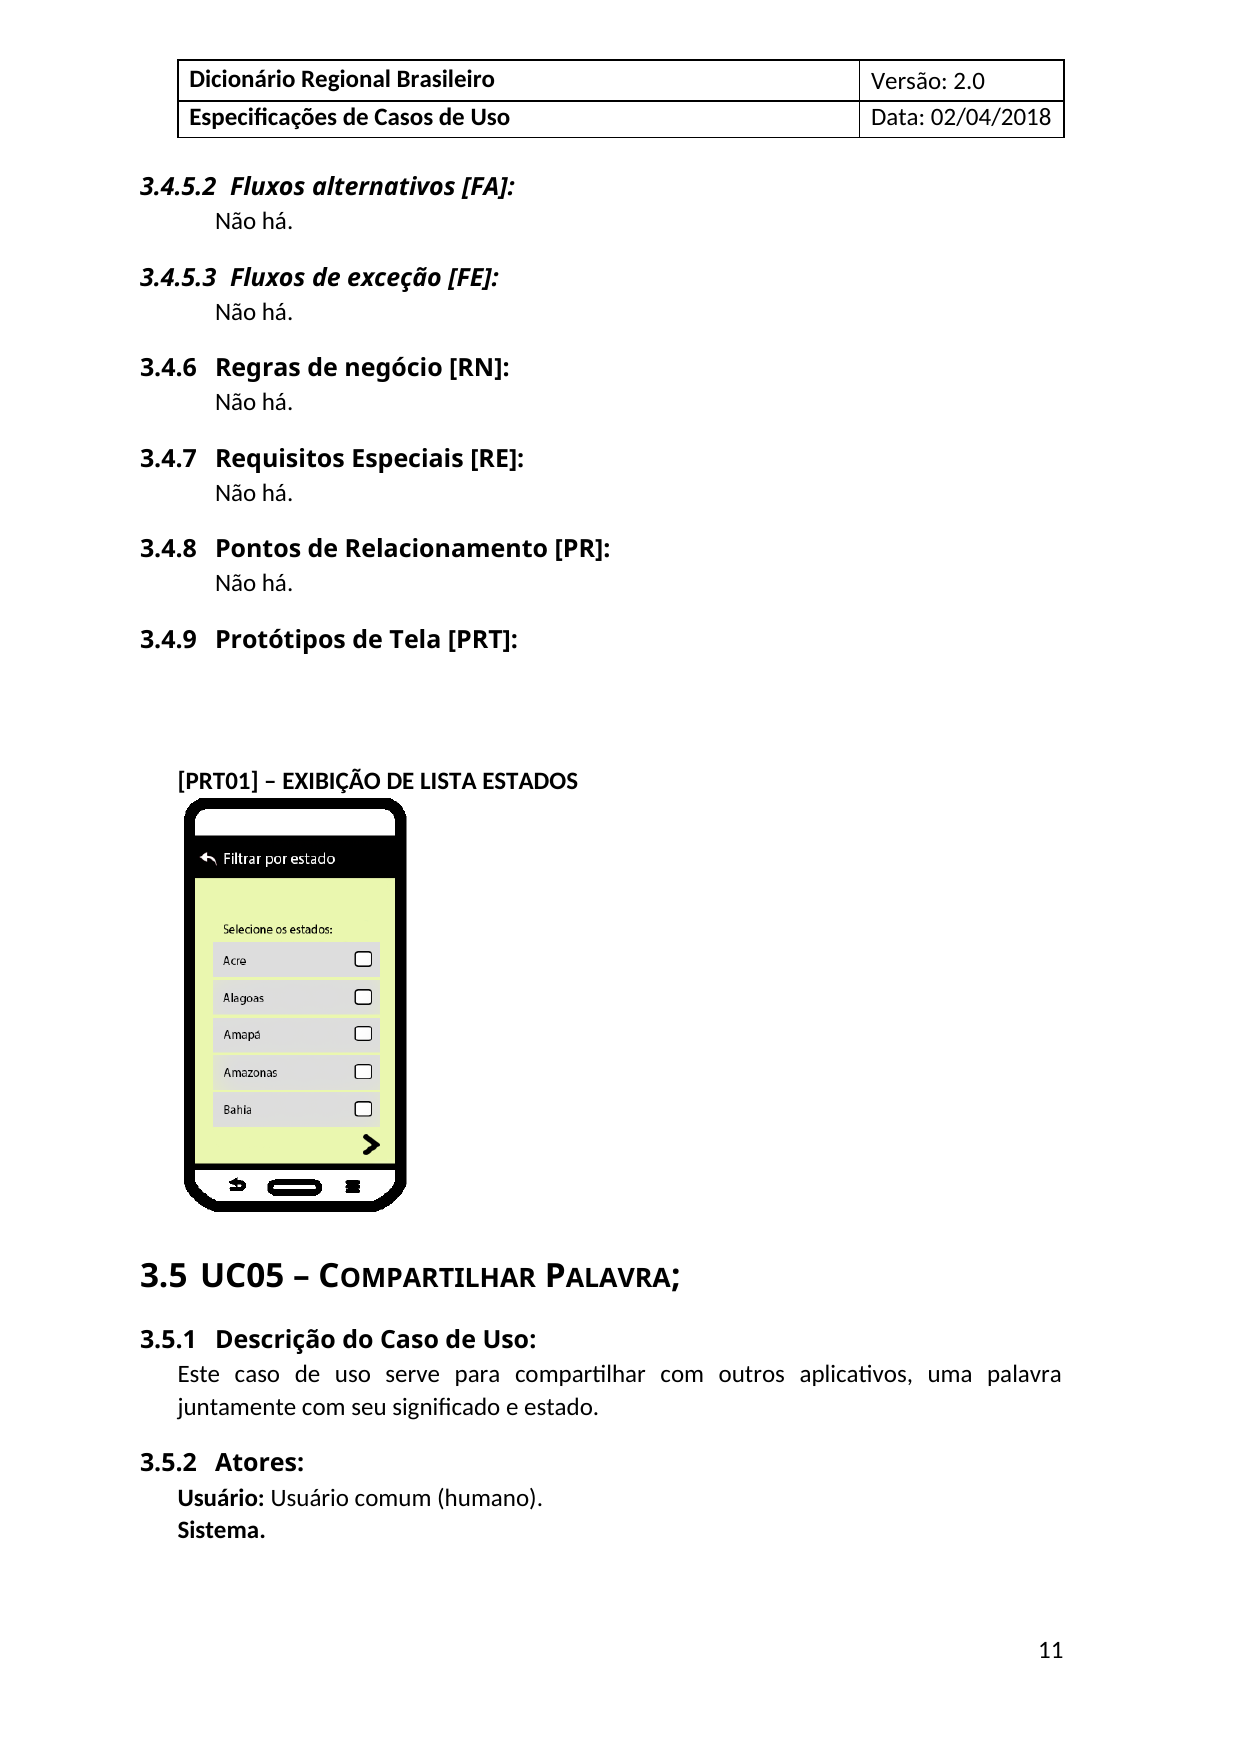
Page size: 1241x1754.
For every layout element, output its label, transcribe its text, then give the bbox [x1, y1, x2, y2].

subtitle Requisitos Especiais [RE]: [140, 440, 1063, 474]
subtitle Protótipos de Tela [PRT]: [140, 621, 1063, 655]
text Não há. [215, 296, 1063, 326]
text Usuário: Usuário comum (humano). [177, 1482, 1063, 1512]
subtitle Atores: [140, 1445, 1063, 1479]
text Não há. [215, 567, 1063, 598]
text Não há. [215, 205, 1063, 236]
subtitle UC05 – Compartilhar Palavra; [140, 1252, 1063, 1297]
subtitle Fluxos de exceção [FE]: [140, 259, 1063, 293]
subtitle Pontos de Relacionamento [PR]: [140, 531, 1063, 565]
subtitle Regras de negócio [RN]: [140, 350, 1063, 384]
text Sistema. [177, 1515, 1063, 1545]
text Não há. [215, 386, 1063, 417]
subtitle Fluxos alternativos [FA]: [140, 169, 1063, 203]
text [PRT01] – EXIBIÇÃO DE LISTA ESTADOS [177, 766, 1063, 796]
subtitle Descrição do Caso de Uso: [140, 1322, 1063, 1356]
picture [177, 798, 411, 1212]
text Não há. [215, 477, 1063, 507]
text Este caso de uso serve para compartilhar com outros aplicativos, uma palavra juntamente com seu significado e estado. [177, 1358, 1063, 1422]
